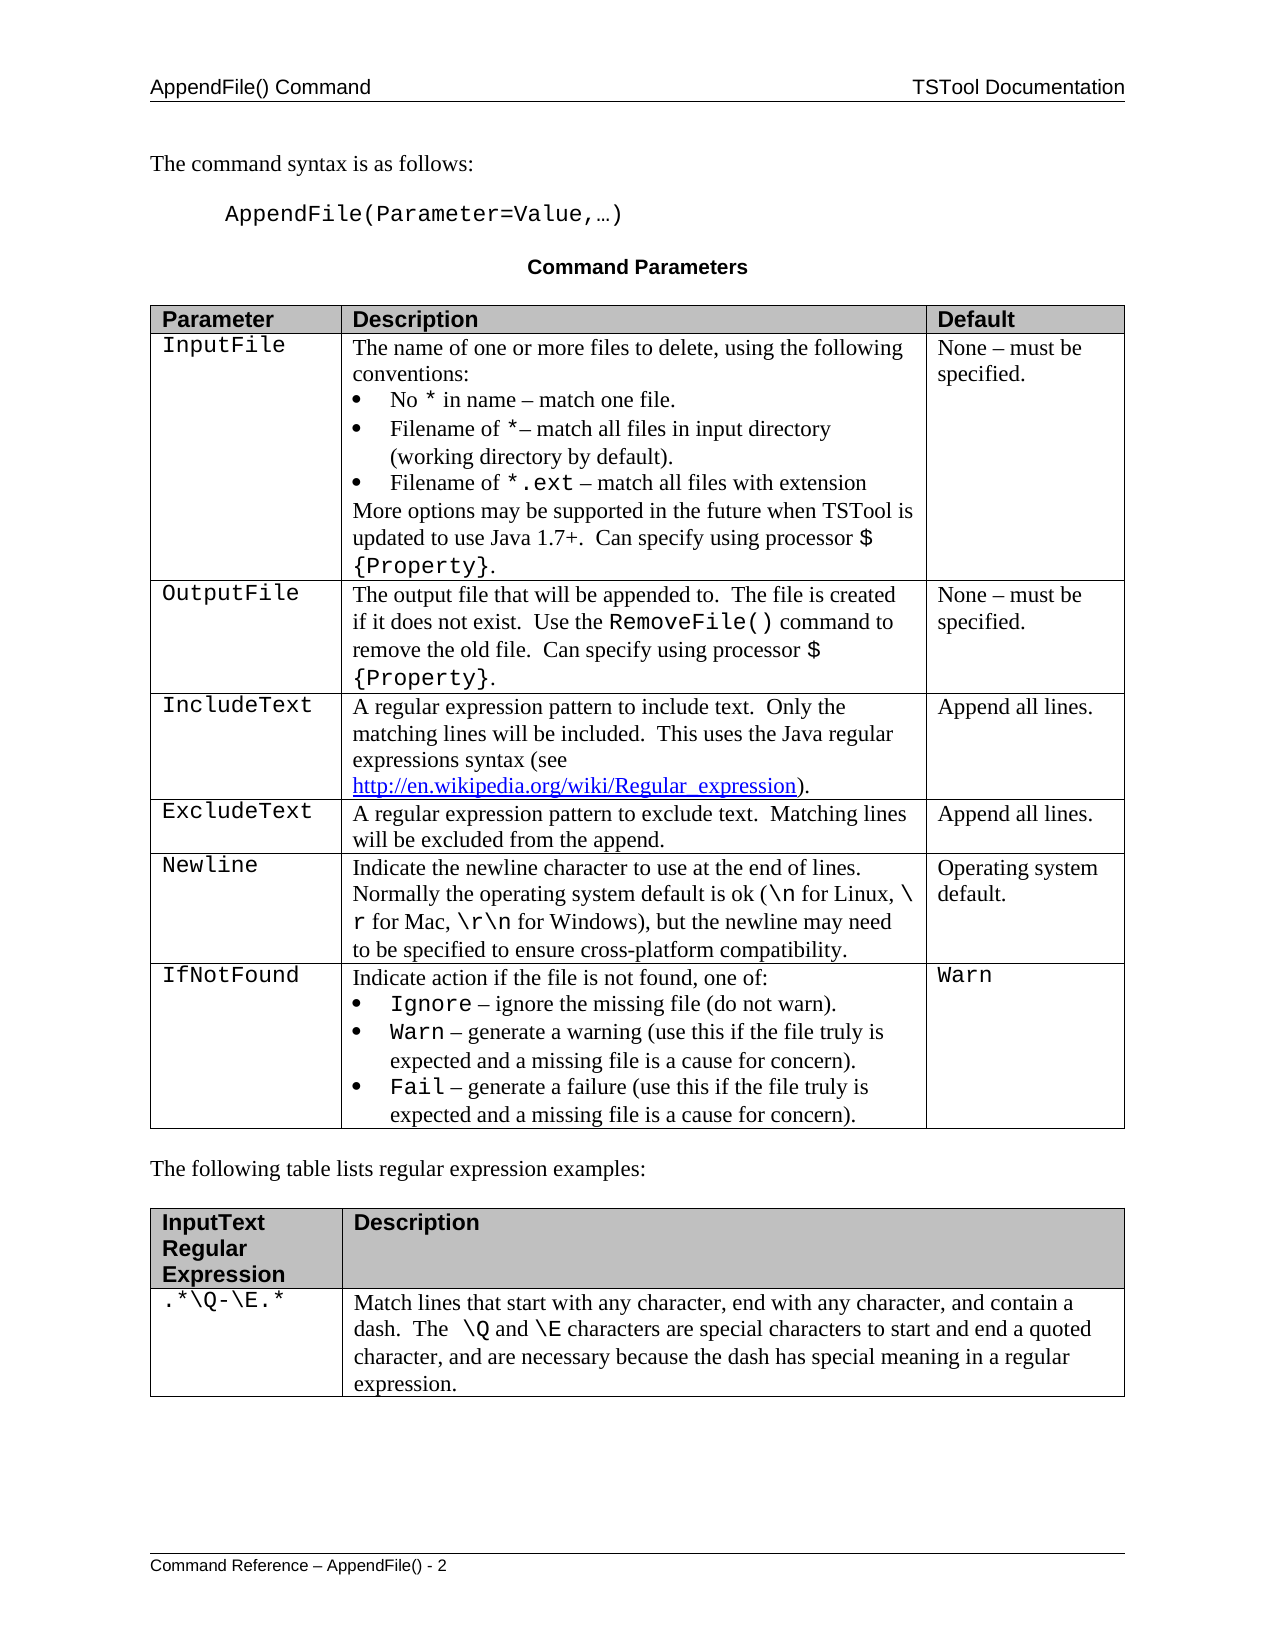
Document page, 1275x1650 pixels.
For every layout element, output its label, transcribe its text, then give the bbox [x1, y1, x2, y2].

table_cell .*\Q-\E.* [151, 1289, 342, 1396]
table_header Default [927, 306, 1124, 333]
table_cell Match lines that start with any character, end with any character, and contain a dash. The \Q and \E characters are special characters to start and end a quoted character, and are necessary because the dash has special meaning in a regular expression. [343, 1289, 1124, 1396]
table_cell Newline [151, 854, 341, 963]
table_cell IncludeText [151, 694, 341, 799]
table_cell None – must be specified. [927, 581, 1124, 692]
text The command syntax is as follows: [150, 150, 1125, 176]
table_header Parameter [151, 306, 341, 333]
table_cell A regular expression pattern to exclude text. Matching lines will be excluded from the append. [342, 800, 926, 853]
text The following table lists regular expression examples: [150, 1155, 1125, 1181]
table_cell IfNotFound [151, 964, 341, 1128]
text AppendFile(Parameter=Value,…) [225, 203, 1125, 229]
table_cell Operating system default. [927, 854, 1124, 963]
table_header InputText Regular Expression [151, 1209, 342, 1288]
table_cell Indicate the newline character to use at the end of lines. Normally the operating system default is ok (\n for Linux, \r for Mac, \r\n for Windows), but the newline may need to be specified to ensure cross-platform compatibility. [342, 854, 926, 963]
table_cell A regular expression pattern to include text. Only the matching lines will be included. This uses the Java regular expressions syntax (see http://en.wikipedia.org/wiki/Regular_expression). [342, 694, 926, 799]
table_cell None – must be specified. [927, 334, 1124, 580]
table_cell Append all lines. [927, 694, 1124, 799]
table_cell The output file that will be appended to. The file is created if it does not exist. Use the RemoveFile() command to remove the old file. Can specify using processor ${Property}. [342, 581, 926, 692]
table_cell Warn [927, 964, 1124, 1128]
table_header Description [342, 306, 926, 333]
table_cell The name of one or more files to delete, using the following conventions: No * in name – match one file. Filename of *– match all files in input directory (working directory by default). Filename of *.ext – match all files with extension More options may be supported in the future when TSTool is updated to use Java 1.7+. Can specify using processor ${Property}. [342, 334, 926, 580]
table_cell Append all lines. [927, 800, 1124, 853]
table_cell OutputFile [151, 581, 341, 692]
table_cell ExcludeText [151, 800, 341, 853]
title Command Parameters [150, 255, 1125, 279]
table_cell Indicate action if the file is not found, one of: Ignore – ignore the missing file (do not warn). Warn – generate a warning (use this if the file truly is expected and a missing file is a cause for concern). Fail – generate a failure (use this if the file truly is expected and a missing file is a cause for concern). [342, 964, 926, 1128]
table_cell InputFile [151, 334, 341, 580]
table_header Description [343, 1209, 1124, 1288]
